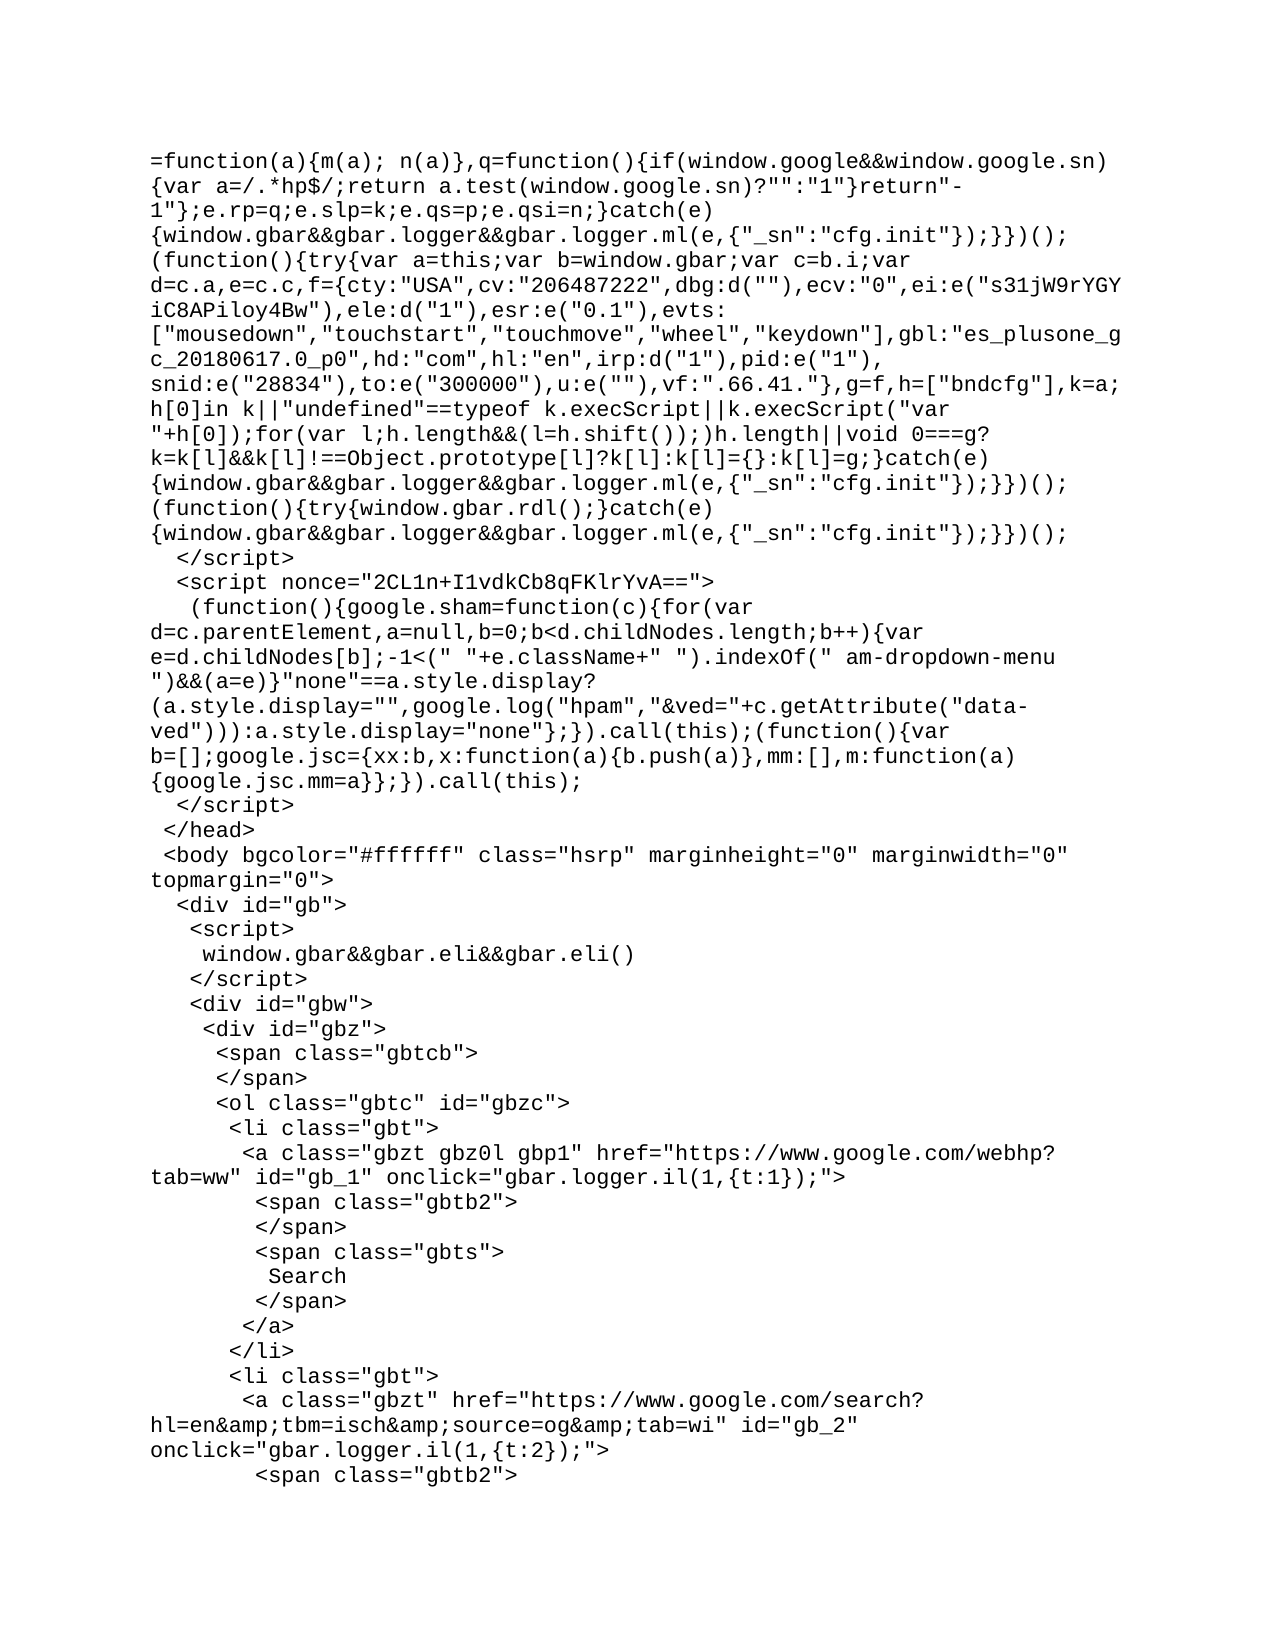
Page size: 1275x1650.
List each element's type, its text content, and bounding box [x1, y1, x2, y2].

text <script nonce="2CL1n+I1vdkCb8qFKlrYvA=="> [150, 571, 1125, 596]
text <body bgcolor="#ffffff" class="hsrp" marginheight="0" marginwidth="0" topmargin="0"> [150, 844, 1125, 894]
text <div id="gbz"> [150, 1018, 1125, 1042]
text Search [150, 1266, 1125, 1290]
text window.gbar&&gbar.eli&&gbar.eli() [150, 943, 1125, 968]
text </script> [150, 968, 1125, 993]
text <ol class="gbtc" id="gbzc"> [150, 1092, 1125, 1117]
text <span class="gbtb2"> [150, 1191, 1125, 1216]
text </script> [150, 794, 1125, 819]
text <span class="gbtcb"> [150, 1042, 1125, 1067]
text <span class="gbtb2"> [150, 1464, 1125, 1489]
text <span class="gbts"> [150, 1241, 1125, 1266]
text (function(){google.sham=function(c){for(var d=c.parentElement,a=null,b=0;b<d.childNodes.length;b++){var e=d.childNodes[b];-1<(" "+e.className+" ").indexOf(" am-dropdown-menu ")&&(a=e)}"none"==a.style.display?(a.style.display="",google.log("hpam","&ved="+c.getAttribute("data-ved"))):a.style.display="none"};}).call(this);(function(){var b=[];google.jsc={xx:b,x:function(a){b.push(a)},mm:[],m:function(a){google.jsc.mm=a}};}).call(this); [150, 596, 1125, 794]
text </script> [150, 547, 1125, 571]
text </a> [150, 1315, 1125, 1340]
text <div id="gb"> [150, 894, 1125, 918]
text <li class="gbt"> [150, 1365, 1125, 1389]
text <a class="gbzt gbz0l gbp1" href="https://www.google.com/webhp?tab=ww" id="gb_1" onclick="gbar.logger.il(1,{t:1});"> [150, 1142, 1125, 1191]
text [150, 150, 1125, 547]
text </li> [150, 1340, 1125, 1365]
text </span> [150, 1216, 1125, 1241]
text </head> [150, 819, 1125, 844]
text </span> [150, 1290, 1125, 1315]
text <li class="gbt"> [150, 1117, 1125, 1142]
text <script> [150, 918, 1125, 943]
text <a class="gbzt" href="https://www.google.com/search?hl=en&amp;tbm=isch&amp;source=og&amp;tab=wi" id="gb_2" onclick="gbar.logger.il(1,{t:2});"> [150, 1389, 1125, 1464]
text </span> [150, 1067, 1125, 1092]
text <div id="gbw"> [150, 993, 1125, 1018]
